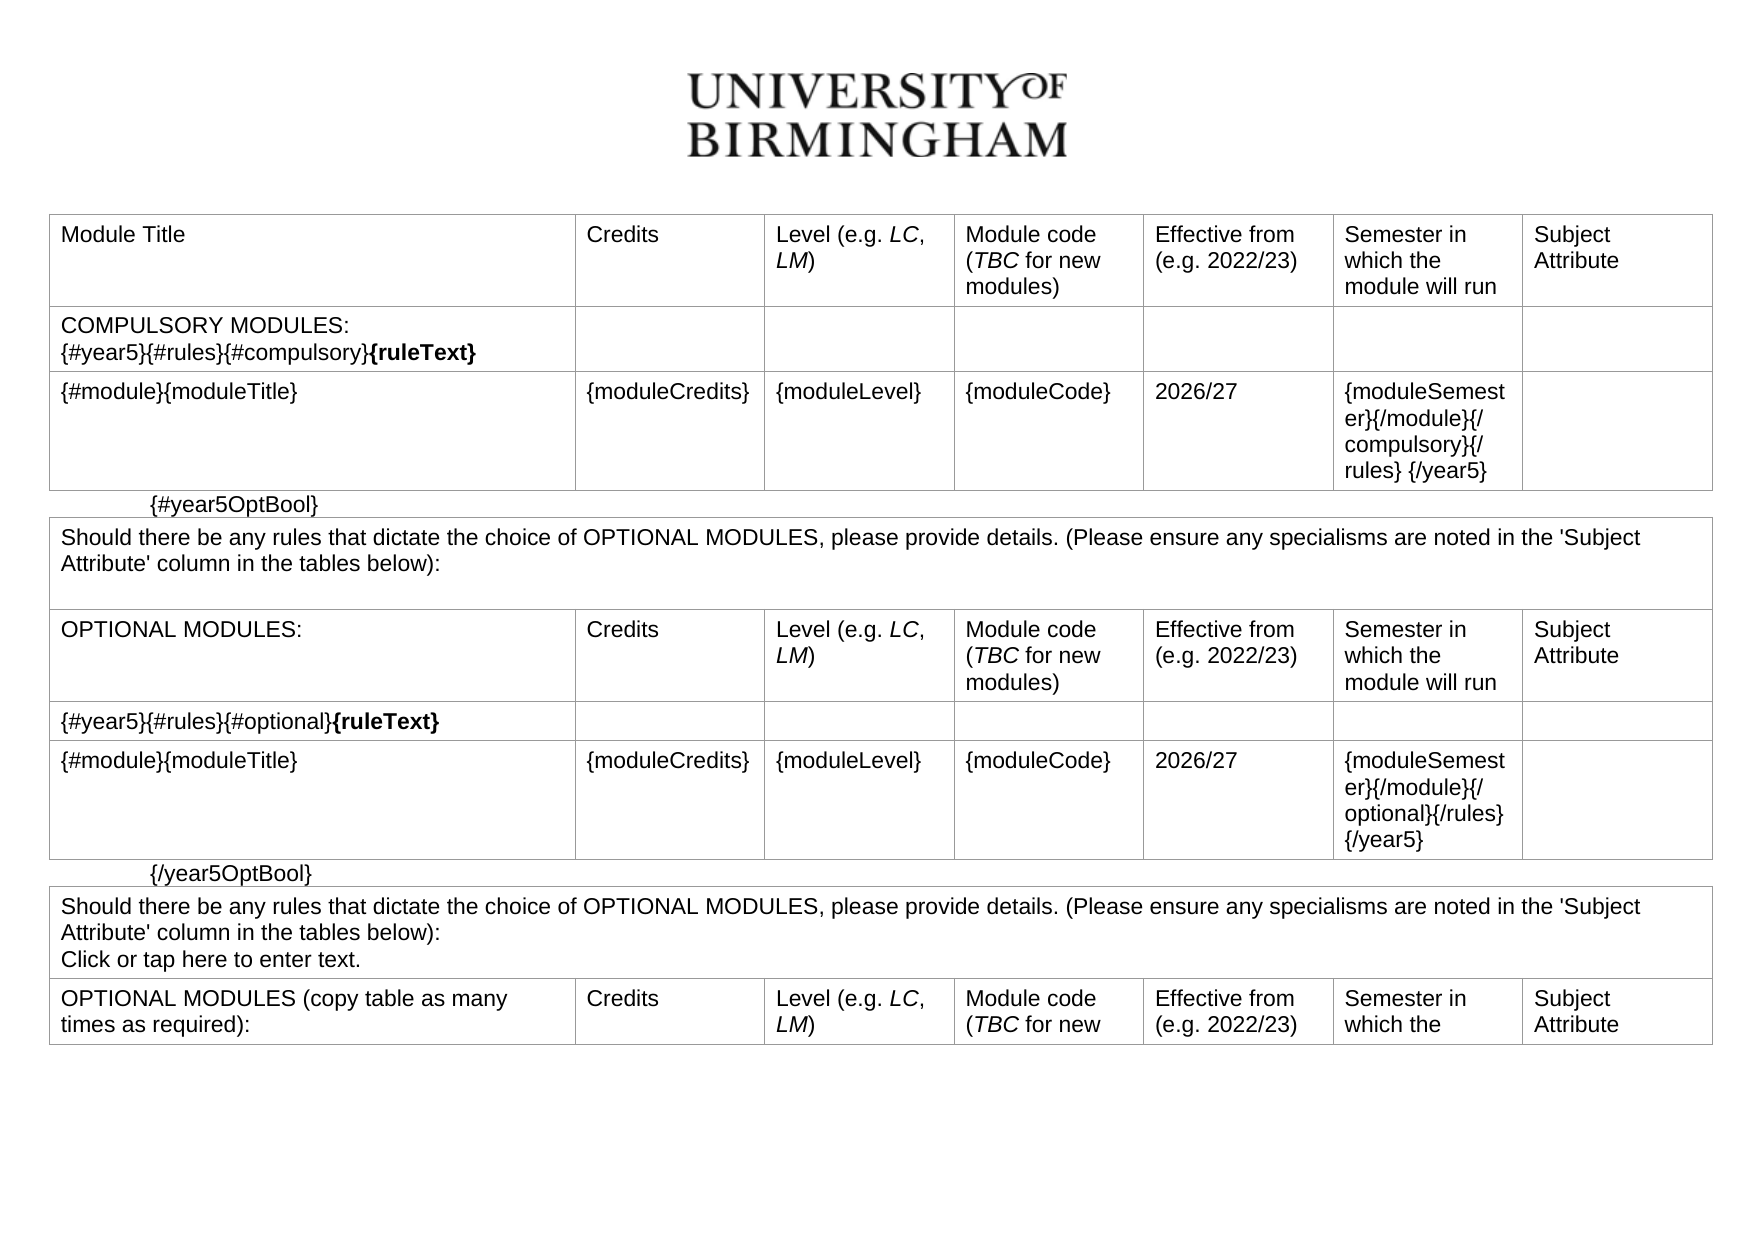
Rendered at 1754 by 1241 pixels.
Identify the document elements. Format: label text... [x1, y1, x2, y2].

table_header Level (e.g. LC, LM) [765, 215, 954, 306]
table_cell {moduleSemester}{/module}{/optional}{/rules} {/year5} [1334, 741, 1522, 858]
table_cell {#year5}{#rules}{#optional}{ruleText} [50, 702, 575, 740]
table_header Credits [576, 215, 764, 306]
table_cell {moduleCredits} [576, 372, 764, 489]
table_cell {moduleLevel} [765, 741, 954, 858]
table_cell [1144, 702, 1333, 740]
table_cell 2026/27 [1144, 372, 1333, 489]
table_cell Credits [576, 979, 764, 1043]
table_cell Effective from (e.g. 2022/23) [1144, 610, 1333, 701]
table_cell {moduleLevel} [765, 372, 954, 489]
table_cell Level (e.g. LC, LM) [765, 610, 954, 701]
table_cell {#module}{moduleTitle} [50, 372, 575, 489]
table_header Effective from (e.g. 2022/23) [1144, 215, 1333, 306]
table_header Module Title [50, 215, 575, 306]
table_cell [1334, 702, 1522, 740]
table_cell [765, 702, 954, 740]
table_cell Module code (TBC for new modules) [955, 979, 1143, 1043]
table_cell {moduleSemester}{/module}{/compulsory}{/rules} {/year5} [1334, 372, 1522, 489]
table_cell Module code (TBC for new modules) [955, 610, 1143, 701]
table_cell [765, 307, 954, 371]
table_cell [1523, 741, 1712, 858]
table_cell [576, 307, 764, 371]
table_cell OPTIONAL MODULES (copy table as many times as required): Students choose ONE from the following selection of modules: [50, 979, 575, 1043]
table_cell COMPULSORY MODULES: {#year5}{#rules}{#compulsory}{ruleText} [50, 307, 575, 371]
table_cell Effective from (e.g. 2022/23) [1144, 979, 1333, 1043]
table_cell {moduleCode} [955, 372, 1143, 489]
text {/year5OptBool} [150, 860, 1604, 886]
table_cell [955, 307, 1143, 371]
table_cell {moduleCredits} [576, 741, 764, 858]
table_cell [955, 702, 1143, 740]
table_cell [1523, 702, 1712, 740]
table_cell 2026/27 [1144, 741, 1333, 858]
table_header Subject Attribute [1523, 215, 1712, 306]
table_cell [1144, 307, 1333, 371]
table_cell [1523, 307, 1712, 371]
text {#year5OptBool} [150, 491, 1604, 517]
table_cell {#module}{moduleTitle} [50, 741, 575, 858]
table_cell OPTIONAL MODULES: [50, 610, 575, 701]
table_cell Credits [576, 610, 764, 701]
table_cell Level (e.g. LC, LM) [765, 979, 954, 1043]
table_header Semester in which the module will run [1334, 215, 1522, 306]
table_cell Semester in which the module will run [1334, 610, 1522, 701]
table_header Should there be any rules that dictate the choice of OPTIONAL MODULES, please provide details. (Please ensure any specialisms are noted in the 'Subject Attribute' column in the tables below): [50, 518, 1712, 609]
table_cell [1523, 372, 1712, 489]
table_cell [576, 702, 764, 740]
table_header Module code (TBC for new modules) [955, 215, 1143, 306]
table_cell {moduleCode} [955, 741, 1143, 858]
table_cell Semester in which the module will run [1334, 979, 1522, 1043]
table_cell [1334, 307, 1522, 371]
table_cell Subject Attribute [1523, 979, 1712, 1043]
table_header Should there be any rules that dictate the choice of OPTIONAL MODULES, please provide details. (Please ensure any specialisms are noted in the 'Subject Attribute' column in the tables below): [50, 887, 1712, 978]
table_cell Subject Attribute [1523, 610, 1712, 701]
